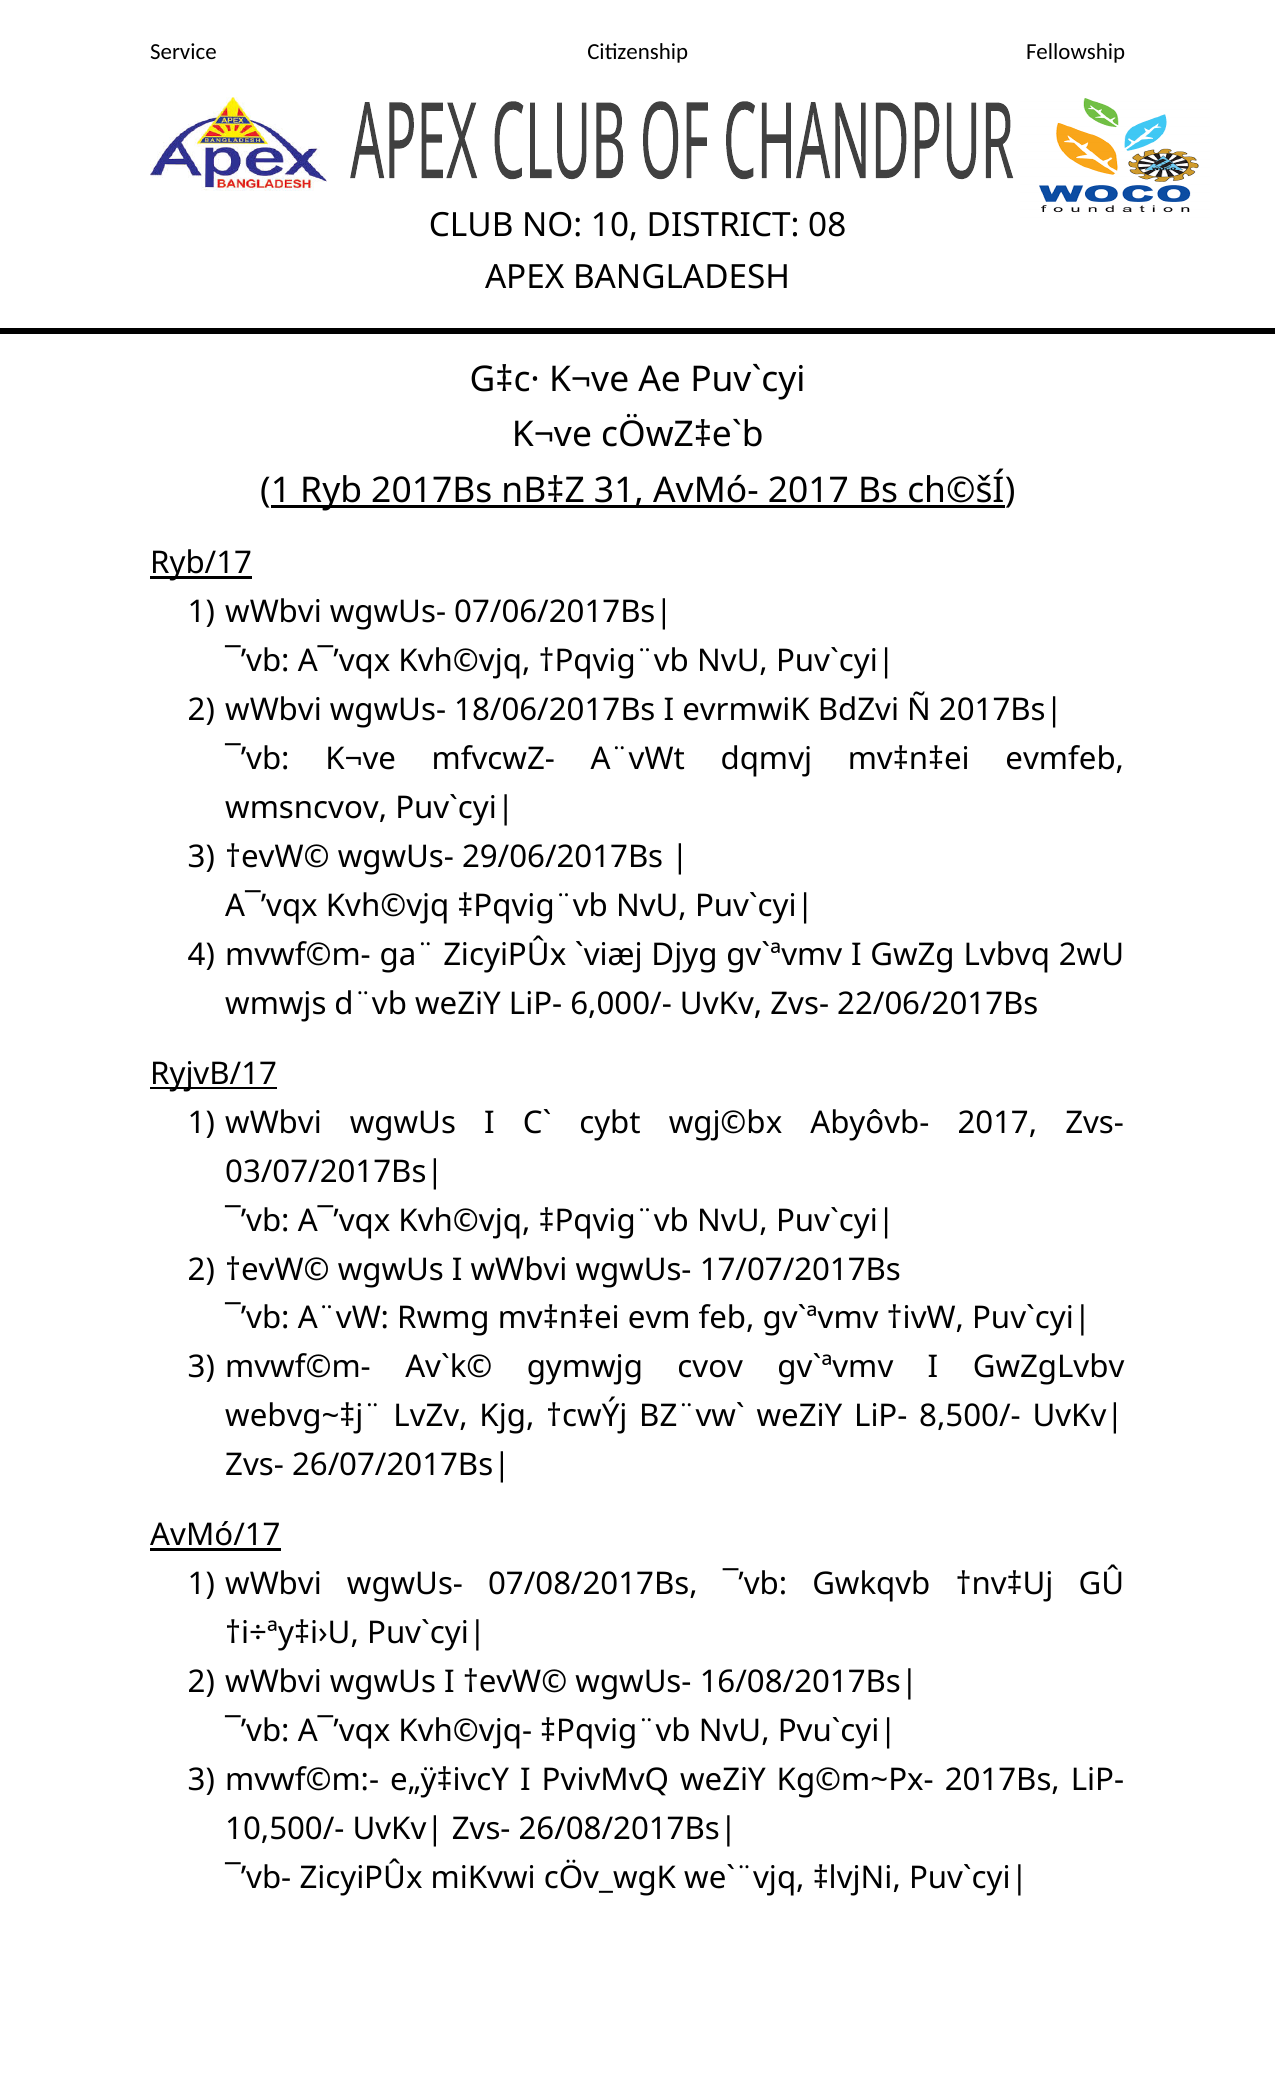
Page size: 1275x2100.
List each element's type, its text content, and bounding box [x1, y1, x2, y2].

list †evW© wgwUs I wWbvi wgwUs- 17/07/2017Bs [187, 1247, 1125, 1289]
list ¯’vb- ZicyiPÛx miKvwi cÖv_wgK we`¨vjq, ‡lvjNi, Puv`cyi| [225, 1855, 1125, 1897]
list †evW© wgwUs- 29/06/2017Bs | [187, 834, 1125, 877]
list ¯’vb: K¬ve mfvcwZ- A¨vWt dqmvj mv‡n‡ei evmfeb, wmsncvov, Puv`cyi| [225, 736, 1125, 828]
list A¯’vqx Kvh©vjq ‡Pqvig¨vb NvU, Puv`cyi| [225, 883, 1125, 926]
list mvwf©m- ga¨ ZicyiPÛx `viæj Djyg gv`ªvmv I GwZg Lvbvq 2wU wmwjs d¨vb weZiY LiP- 6,000/- UvKv, Zvs- 22/06/2017Bs [187, 932, 1125, 1023]
list ¯’vb: A¨vW: Rwmg mv‡n‡ei evm feb, gv`ªvmv †ivW, Puv`cyi| [225, 1296, 1125, 1338]
list wWbvi wgwUs I C` cybt wgj©bx Abyôvb- 2017, Zvs- 03/07/2017Bs| [187, 1100, 1125, 1191]
text K¬ve cÖwZ‡e`b [150, 409, 1125, 457]
list wWbvi wgwUs- 07/08/2017Bs, ¯’vb: Gwkqvb †nv‡Uj GÛ †i÷ªy‡i›U, Puv`cyi| [187, 1561, 1125, 1653]
text RyjvB/17 [150, 1051, 1125, 1093]
picture [150, 84, 327, 209]
text G‡c· K¬ve Ae Puv`cyi [150, 353, 1125, 401]
text APEX BANGLADESH [150, 253, 1125, 298]
text (1 Ryb 2017Bs nB‡Z 31, AvMó- 2017 Bs ch©šÍ) [150, 464, 1125, 512]
text AvMó/17 [150, 1512, 1125, 1555]
list wWbvi wgwUs I †evW© wgwUs- 16/08/2017Bs| [187, 1659, 1125, 1702]
list mvwf©m- Av`k© gymwjg cvov gv`ªvmv I GwZgLvbv webvg~‡j¨ LvZv, Kjg, †cwÝj BZ¨vw` weZiY LiP- 8,500/- UvKv| Zvs- 26/07/2017Bs| [187, 1344, 1125, 1485]
text Ryb/17 [150, 540, 1125, 583]
text ¯’vb: A¯’vqx Kvh©vjq- ‡Pqvig¨vb NvU, Pvu`cyi| [225, 1708, 1125, 1751]
text ¯’vb: A¯’vqx Kvh©vjq, ‡Pqvig¨vb NvU, Puv`cyi| [225, 1198, 1125, 1240]
picture [1020, 93, 1211, 218]
text CLUB NO: 10, DISTRICT: 08 [150, 201, 1125, 246]
list mvwf©m:- e„ÿ‡ivcY I PvivMvQ weZiY Kg©m~Px- 2017Bs, LiP- 10,500/- UvKv| Zvs- 26/08/2017Bs| [187, 1757, 1125, 1848]
list ¯’vb: A¯’vqx Kvh©vjq, †Pqvig¨vb NvU, Puv`cyi| [225, 638, 1125, 681]
list wWbvi wgwUs- 18/06/2017Bs I evrmwiK BdZvi Ñ 2017Bs| [187, 687, 1125, 730]
text Service Citizenship Fellowship [150, 37, 1125, 66]
list wWbvi wgwUs- 07/06/2017Bs| [187, 589, 1125, 632]
